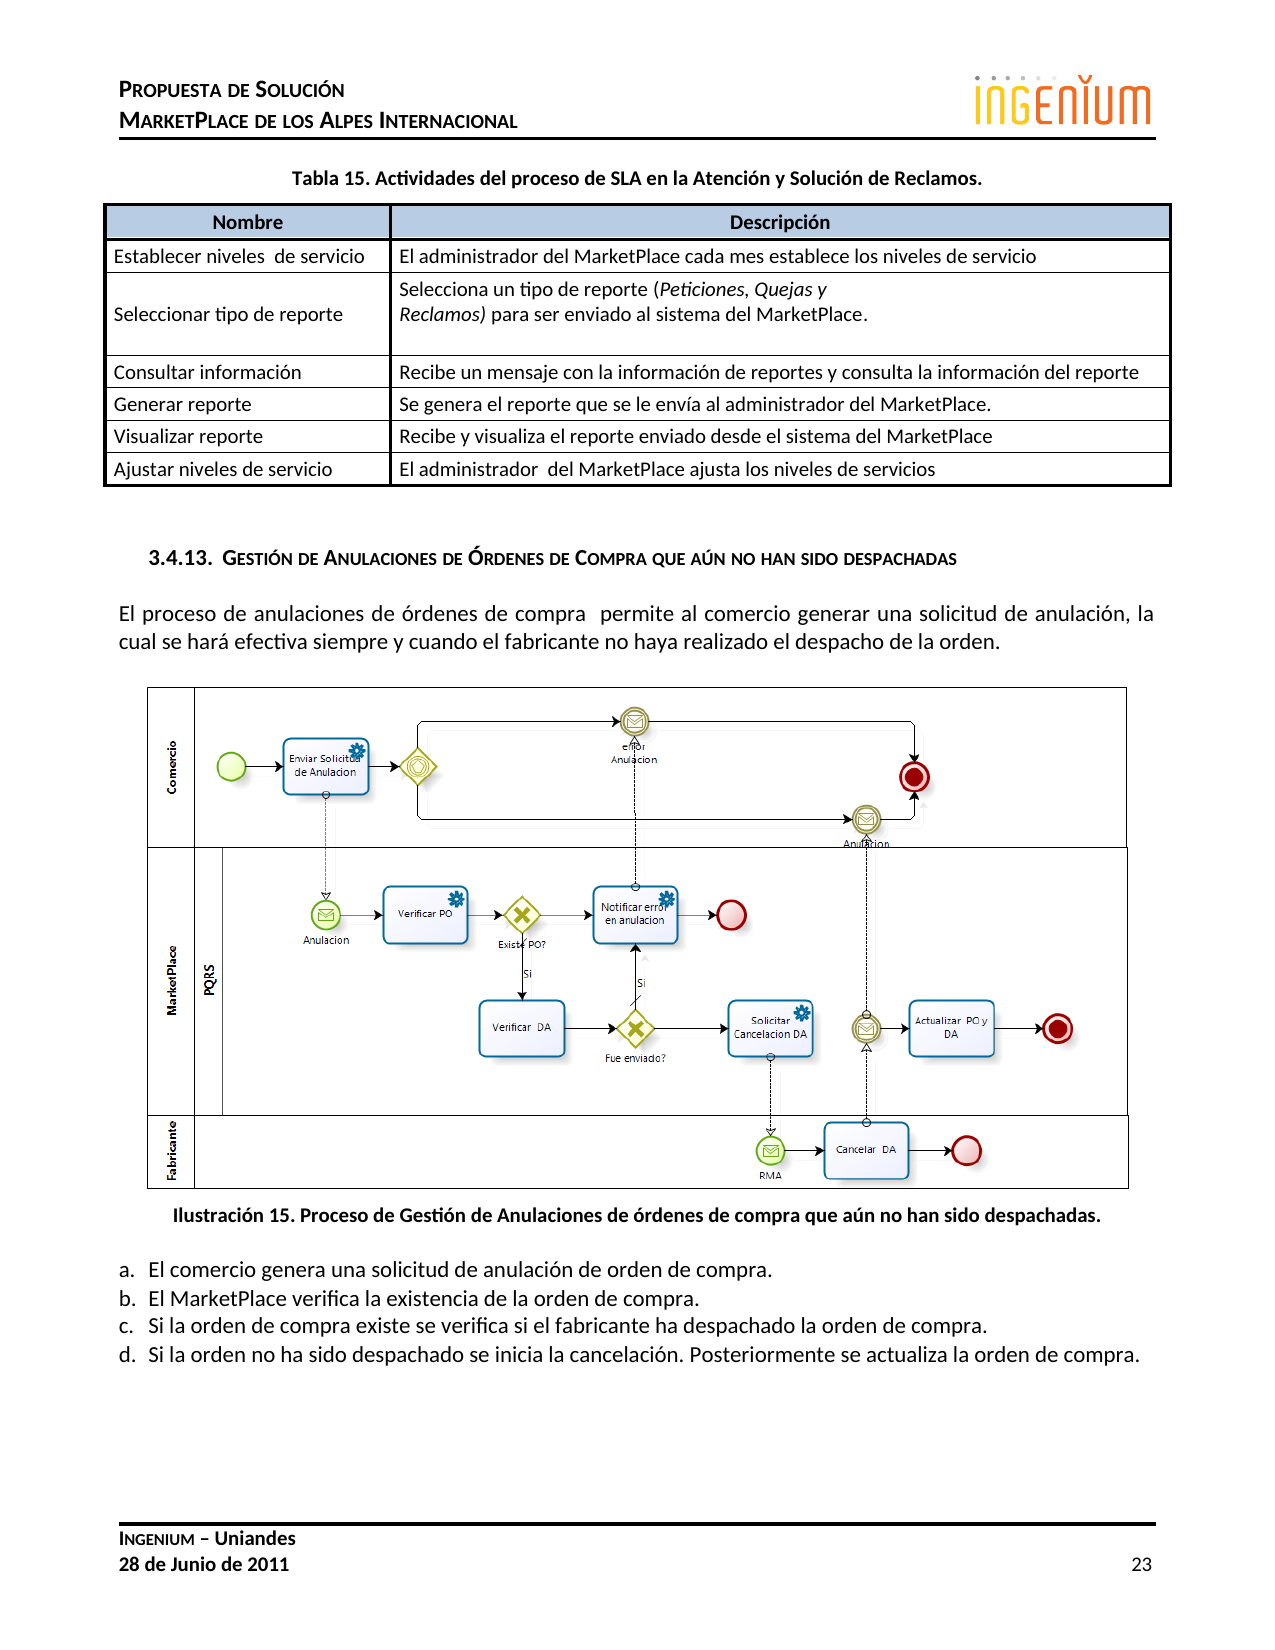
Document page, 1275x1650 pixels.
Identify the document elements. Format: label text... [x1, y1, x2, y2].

table_cell Consultar información [107, 356, 389, 387]
list Gestión de Anulaciones de Órdenes de Compra que aún no han sido despachadas [148, 543, 1156, 571]
list Si la orden no ha sido despachado se inicia la cancelación. Posteriormente se actualiza la orden de compra. [118, 1340, 1156, 1368]
table_cell Recibe y visualiza el reporte enviado desde el sistema del MarketPlace [392, 421, 1169, 452]
list El MarketPlace verifica la existencia de la orden de compra. [118, 1284, 1156, 1312]
table_header Nombre [107, 206, 389, 237]
table_cell Selecciona un tipo de reporte (Peticiones, Quejas y Reclamos) para ser enviado al sistema del MarketPlace. [392, 273, 1169, 355]
table_cell Se genera el reporte que se le envía al administrador del MarketPlace. [392, 388, 1169, 419]
list El comercio genera una solicitud de anulación de orden de compra. [118, 1256, 1156, 1284]
table_cell Recibe un mensaje con la información de reportes y consulta la información del reporte [392, 356, 1169, 387]
table_cell El administrador del MarketPlace cada mes establece los niveles de servicio [392, 241, 1169, 272]
list Si la orden de compra existe se verifica si el fabricante ha despachado la orden de compra. [118, 1312, 1156, 1340]
table_cell Visualizar reporte [107, 421, 389, 452]
picture [143, 683, 1132, 1190]
table_header Descripción [392, 206, 1169, 237]
table_cell Seleccionar tipo de reporte [107, 273, 389, 355]
table_cell Establecer niveles de servicio [107, 241, 389, 272]
table_cell Ajustar niveles de servicio [107, 453, 389, 484]
text El proceso de anulaciones de órdenes de compra permite al comercio generar una solicitud de anulación, la cual se hará efectiva siempre y cuando el fabricante no haya realizado el despacho de la orden. [118, 599, 1156, 655]
table_cell El administrador del MarketPlace ajusta los niveles de servicios [392, 453, 1169, 484]
table_cell Generar reporte [107, 388, 389, 419]
picture [975, 75, 1157, 136]
